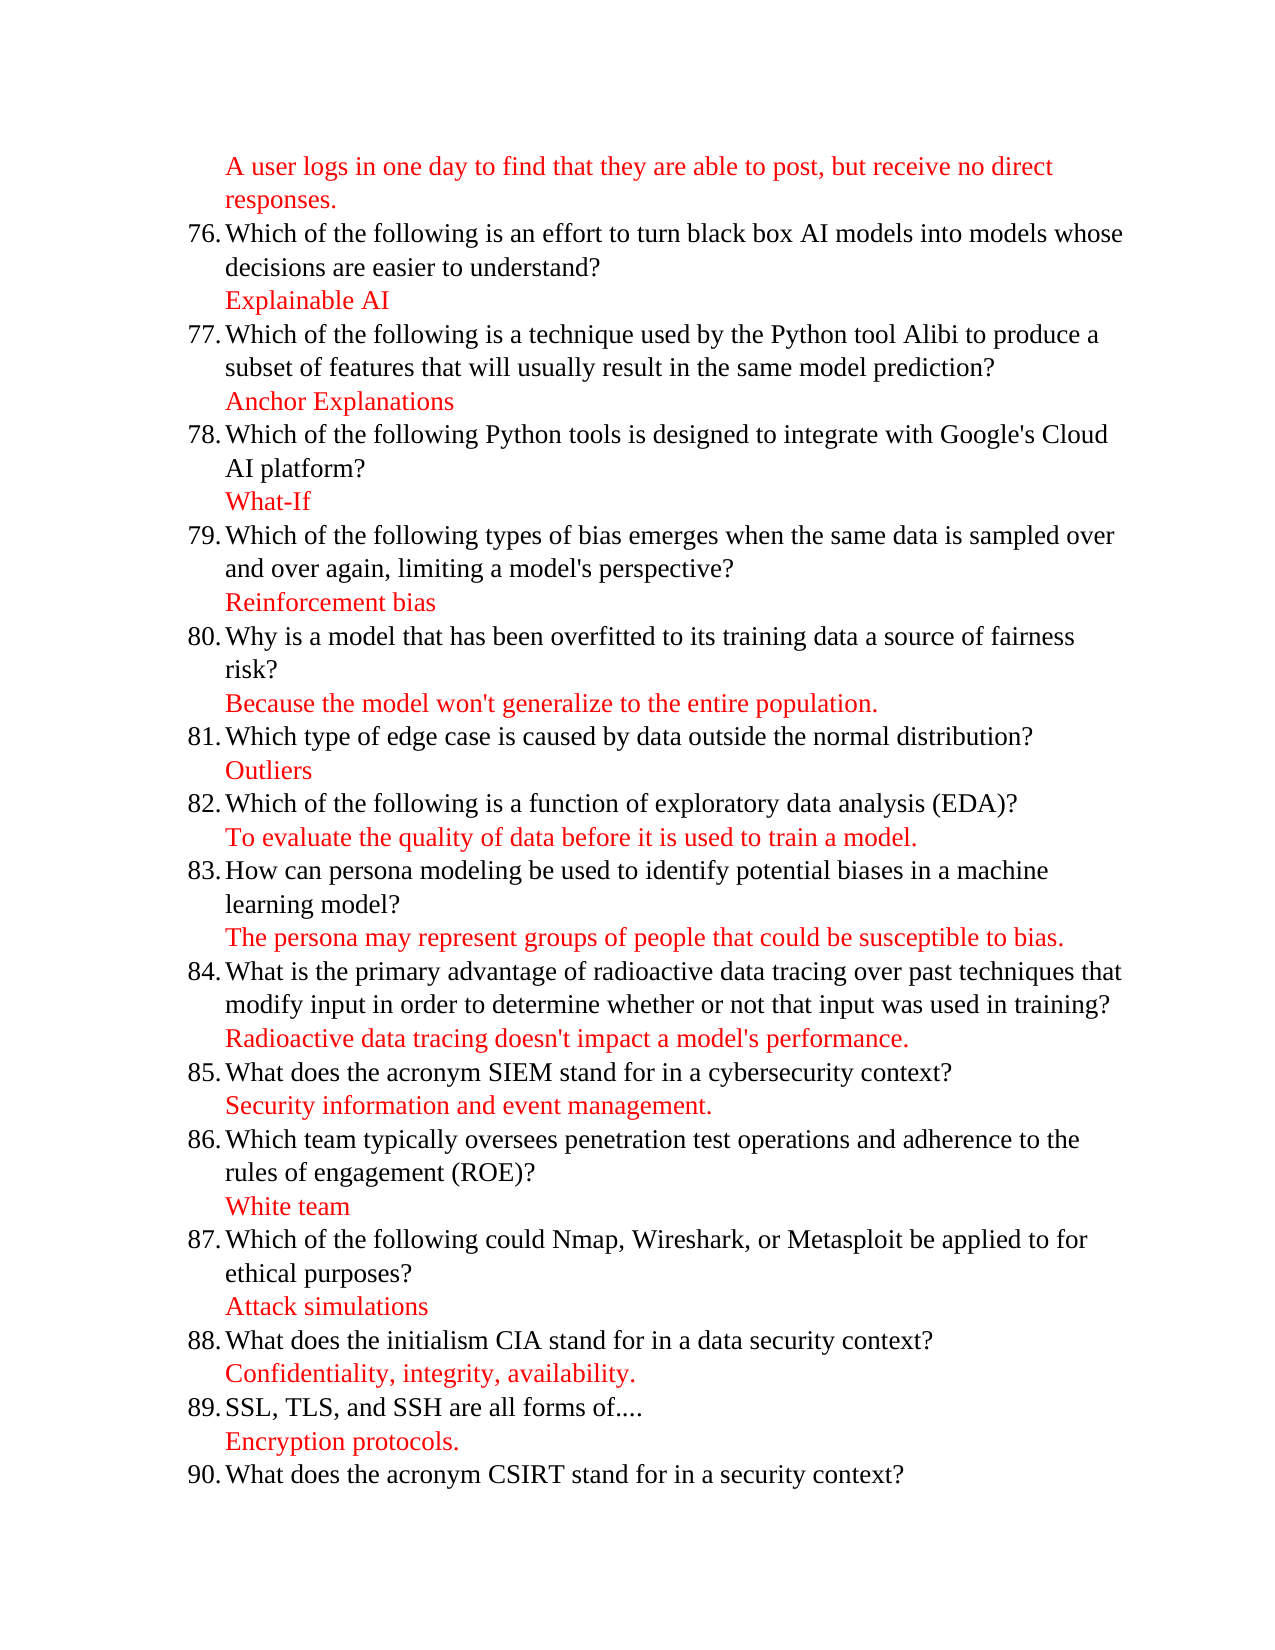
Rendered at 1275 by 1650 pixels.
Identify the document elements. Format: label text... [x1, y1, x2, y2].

list Which of the following types of bias emerges when the same data is sampled over and over again, limiting a model's perspective? [187, 519, 1125, 584]
list Outliers [225, 754, 1125, 785]
list Which of the following Python tools is designed to integrate with Google's Cloud AI platform? [187, 418, 1125, 483]
list SSL, TLS, and SSH are all forms of.... [187, 1391, 1125, 1422]
list What does the acronym CSIRT stand for in a security context? [187, 1458, 1125, 1489]
list The persona may represent groups of people that could be susceptible to bias. [225, 921, 1125, 953]
list Which of the following is an effort to turn black box AI models into models whose decisions are easier to understand? [187, 217, 1125, 282]
list Encryption protocols. [225, 1424, 1125, 1456]
list What does the acronym SIEM stand for in a cybersecurity context? [187, 1056, 1125, 1087]
list Security information and event management. [225, 1089, 1125, 1120]
list To evaluate the quality of data before it is used to train a model. [225, 821, 1125, 852]
list Explainable AI [225, 284, 1125, 315]
list What does the initialism CIA stand for in a data security context? [187, 1324, 1125, 1355]
list Which type of edge case is caused by data outside the normal distribution? [187, 720, 1125, 751]
list What-If [225, 485, 1125, 517]
list Radioactive data tracing doesn't impact a model's performance. [225, 1022, 1125, 1053]
list Which team typically oversees penetration test operations and adherence to the rules of engagement (ROE)? [187, 1123, 1125, 1187]
list White team [225, 1190, 1125, 1221]
list How can persona modeling be used to identify potential biases in a machine learning model? [187, 854, 1125, 919]
list Because the model won't generalize to the entire population. [225, 687, 1125, 718]
list Which of the following is a function of exploratory data analysis (EDA)? [187, 787, 1125, 818]
list Reinforcement bias [225, 586, 1125, 617]
list Which of the following could Nmap, Wireshark, or Metasploit be applied to for ethical purposes? [187, 1223, 1125, 1288]
list Anchor Explanations [225, 385, 1125, 416]
list Attack simulations [225, 1290, 1125, 1322]
list A user logs in one day to find that they are able to post, but receive no direct responses. [225, 150, 1125, 215]
list Why is a model that has been overfitted to its training data a source of fairness risk? [187, 619, 1125, 684]
list Which of the following is a technique used by the Python tool Alibi to produce a subset of features that will usually result in the same model prediction? [187, 318, 1125, 382]
list What is the primary advantage of radioactive data tracing over past techniques that modify input in order to determine whether or not that input was used in training? [187, 955, 1125, 1020]
list Confidentiality, integrity, availability. [225, 1357, 1125, 1389]
